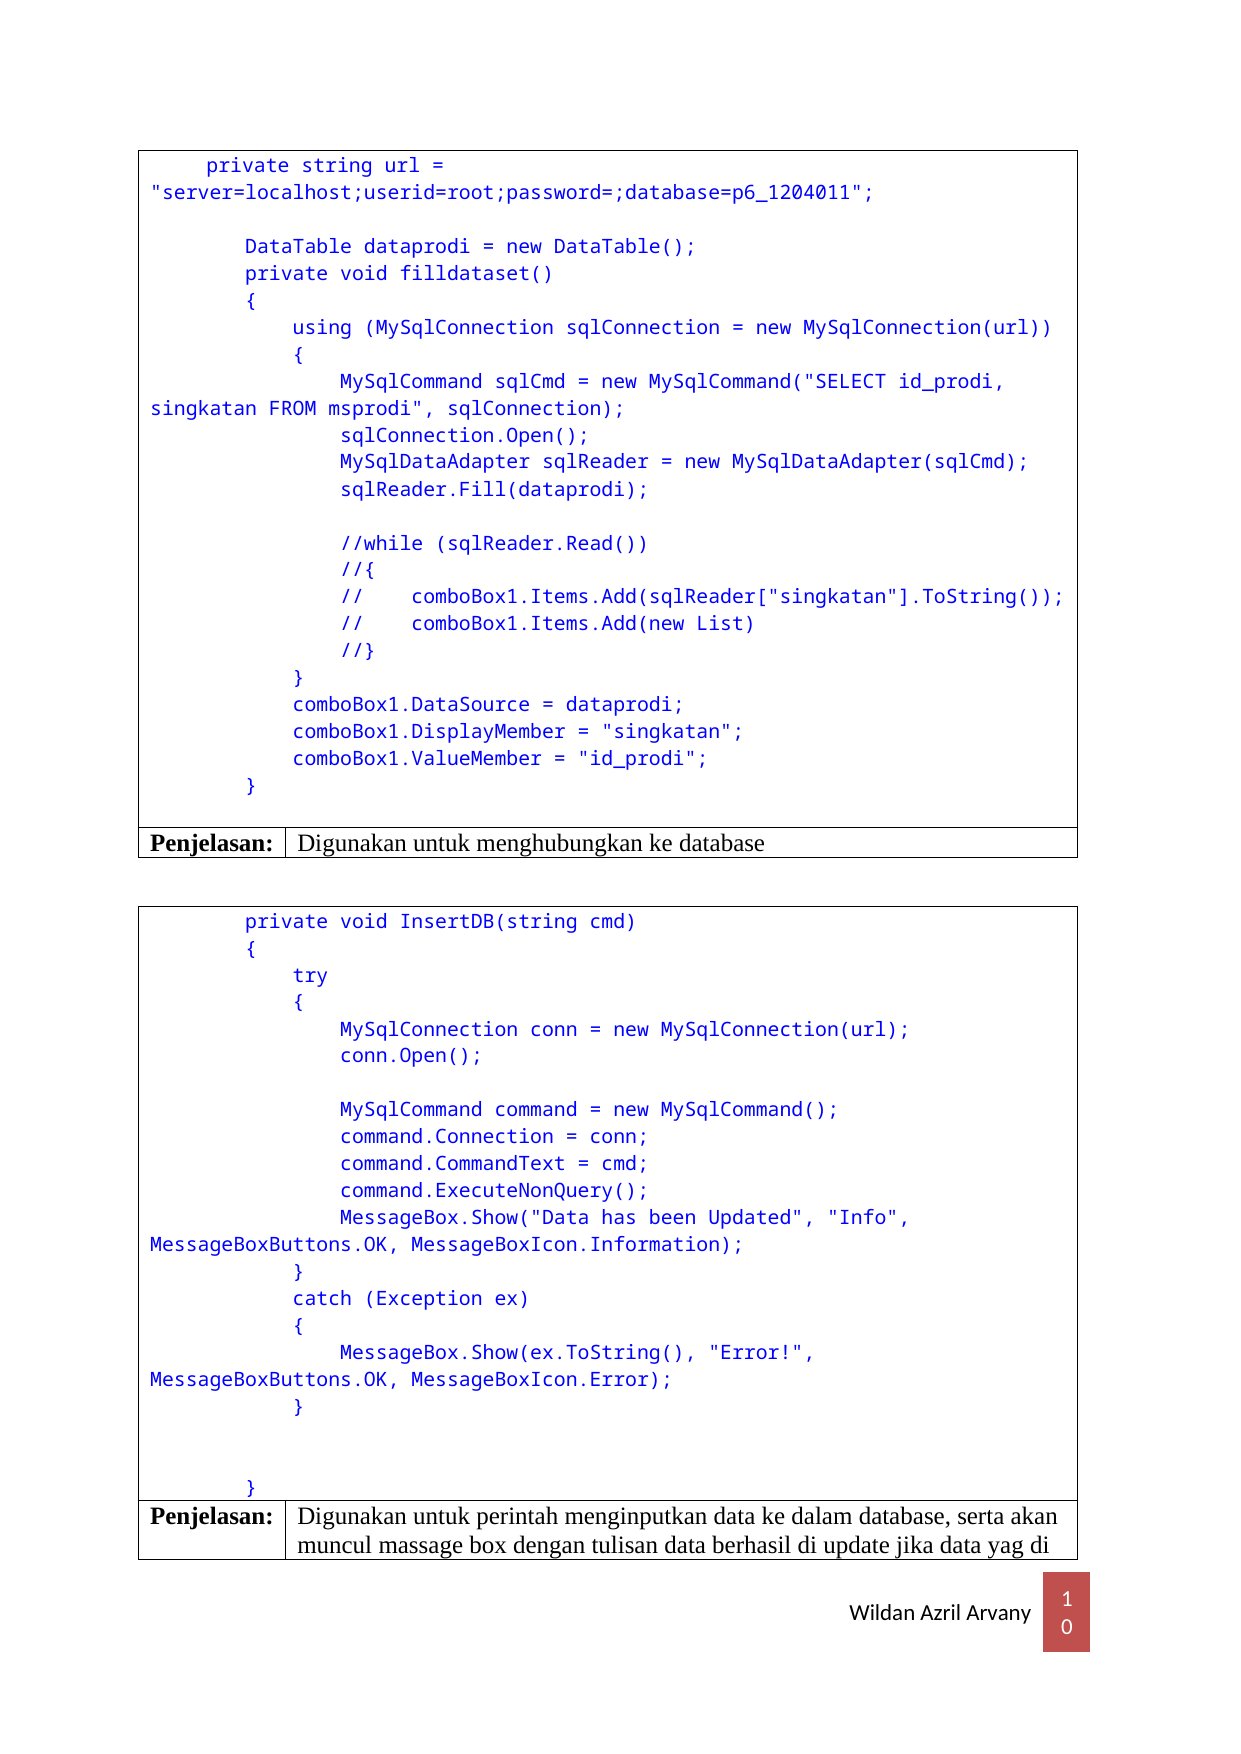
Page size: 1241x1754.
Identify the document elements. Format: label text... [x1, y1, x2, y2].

table_header private string url = "server=localhost;userid=root;password=;database=p6_1204011"; DataTable dataprodi = new DataTable(); private void filldataset() { using (MySqlConnection sqlConnection = new MySqlConnection(url)) { MySqlCommand sqlCmd = new MySqlCommand("SELECT id_prodi, singkatan FROM msprodi", sqlConnection); sqlConnection.Open(); MySqlDataAdapter sqlReader = new MySqlDataAdapter(sqlCmd); sqlReader.Fill(dataprodi); //while (sqlReader.Read()) //{ // comboBox1.Items.Add(sqlReader["singkatan"].ToString()); // comboBox1.Items.Add(new List) //} } comboBox1.DataSource = dataprodi; comboBox1.DisplayMember = "singkatan"; comboBox1.ValueMember = "id_prodi"; } [139, 151, 1077, 827]
table_cell Penjelasan: [139, 828, 285, 857]
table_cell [286, 1501, 1077, 1559]
table_cell Digunakan untuk menghubungkan ke database [286, 828, 1077, 857]
table_cell Penjelasan: [139, 1501, 285, 1559]
table_header private void InsertDB(string cmd) { try { MySqlConnection conn = new MySqlConnection(url); conn.Open(); MySqlCommand command = new MySqlCommand(); command.Connection = conn; command.CommandText = cmd; command.ExecuteNonQuery(); MessageBox.Show("Data has been Updated", "Info", MessageBoxButtons.OK, MessageBoxIcon.Information); } catch (Exception ex) { MessageBox.Show(ex.ToString(), "Error!", MessageBoxButtons.OK, MessageBoxIcon.Error); } } [139, 907, 1077, 1500]
